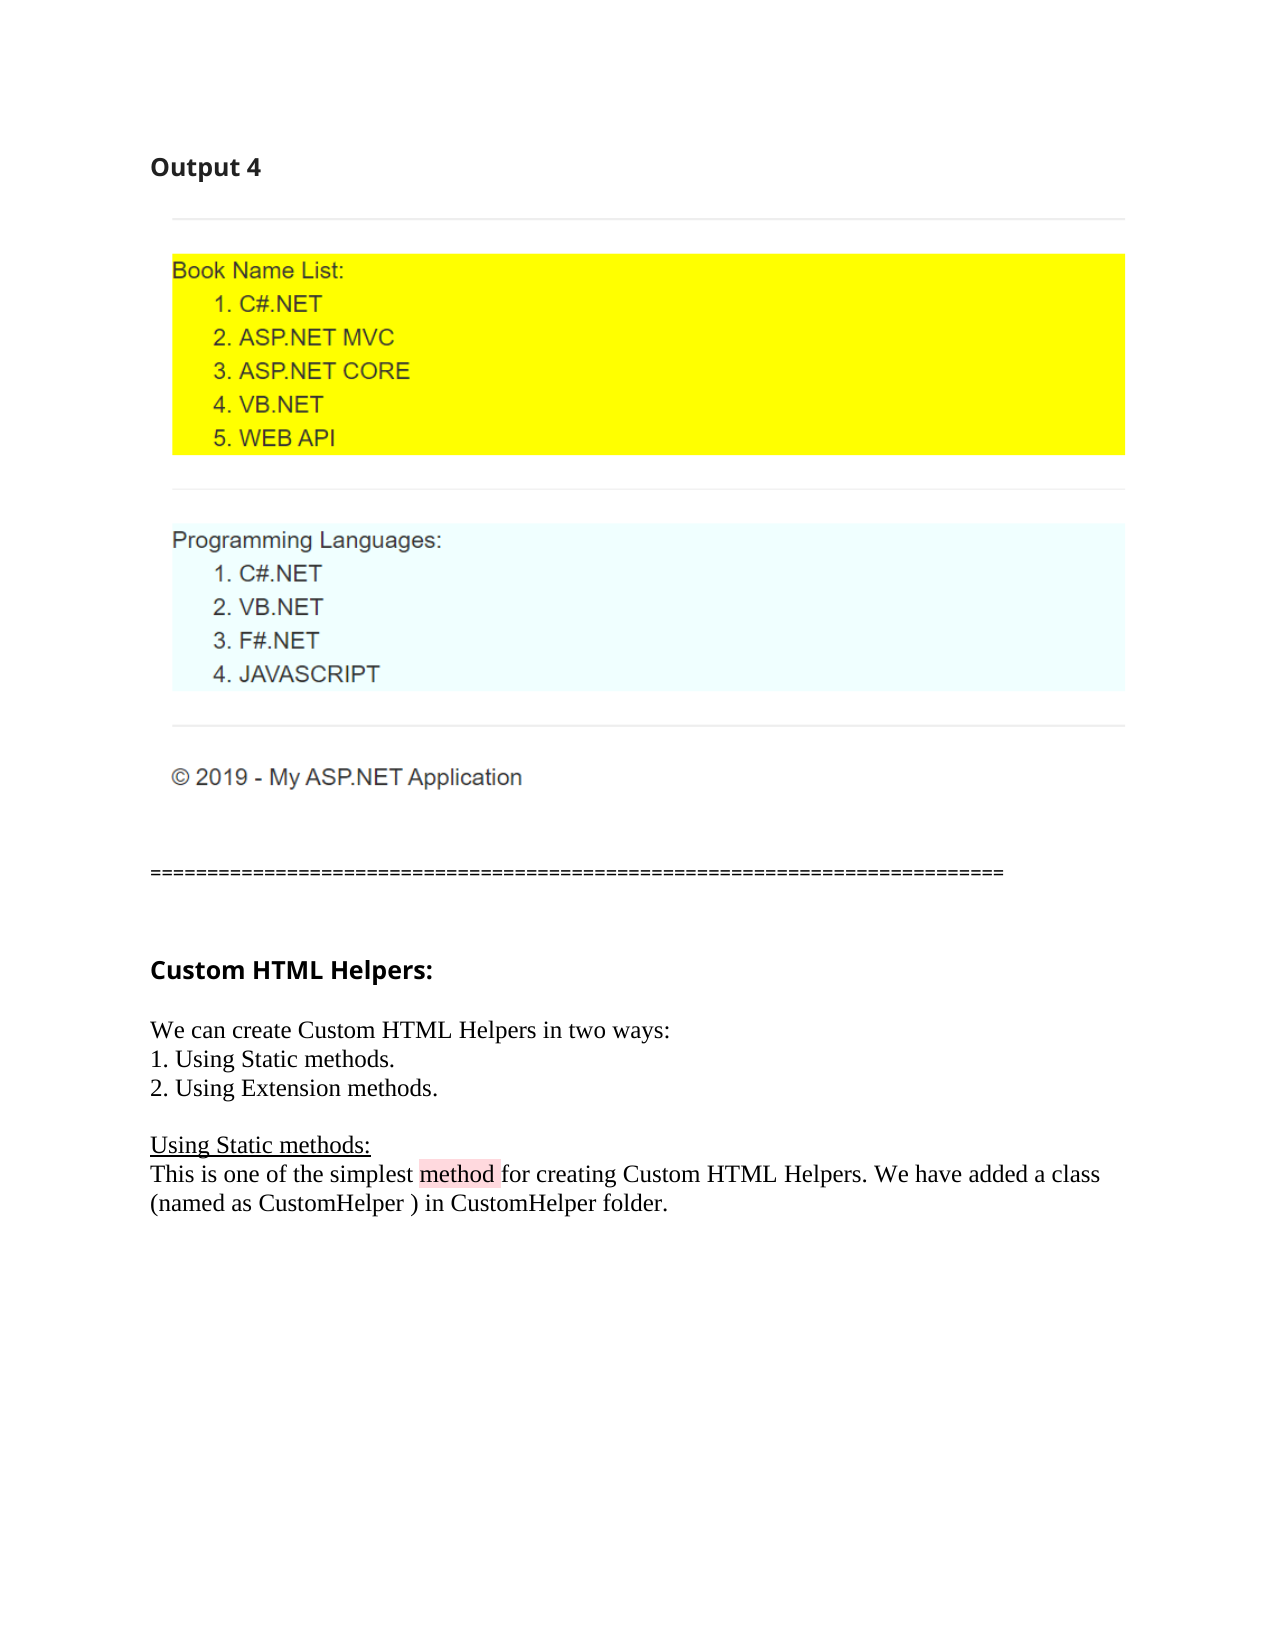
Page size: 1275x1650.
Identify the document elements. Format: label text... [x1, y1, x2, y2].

text Output 4 [150, 150, 1125, 184]
picture [150, 218, 1125, 812]
text We can create Custom HTML Helpers in two ways: 1. Using Static methods. 2. Using Extension methods. [150, 986, 1125, 1101]
text =========================================================================== [150, 858, 1125, 887]
text Using Static methods: This is one of the simplest method for creating Custom HTML Helpers. We have added a class (named as CustomHelper ) in CustomHelper folder. [150, 1101, 1125, 1216]
text Custom HTML Helpers: [150, 952, 1125, 986]
